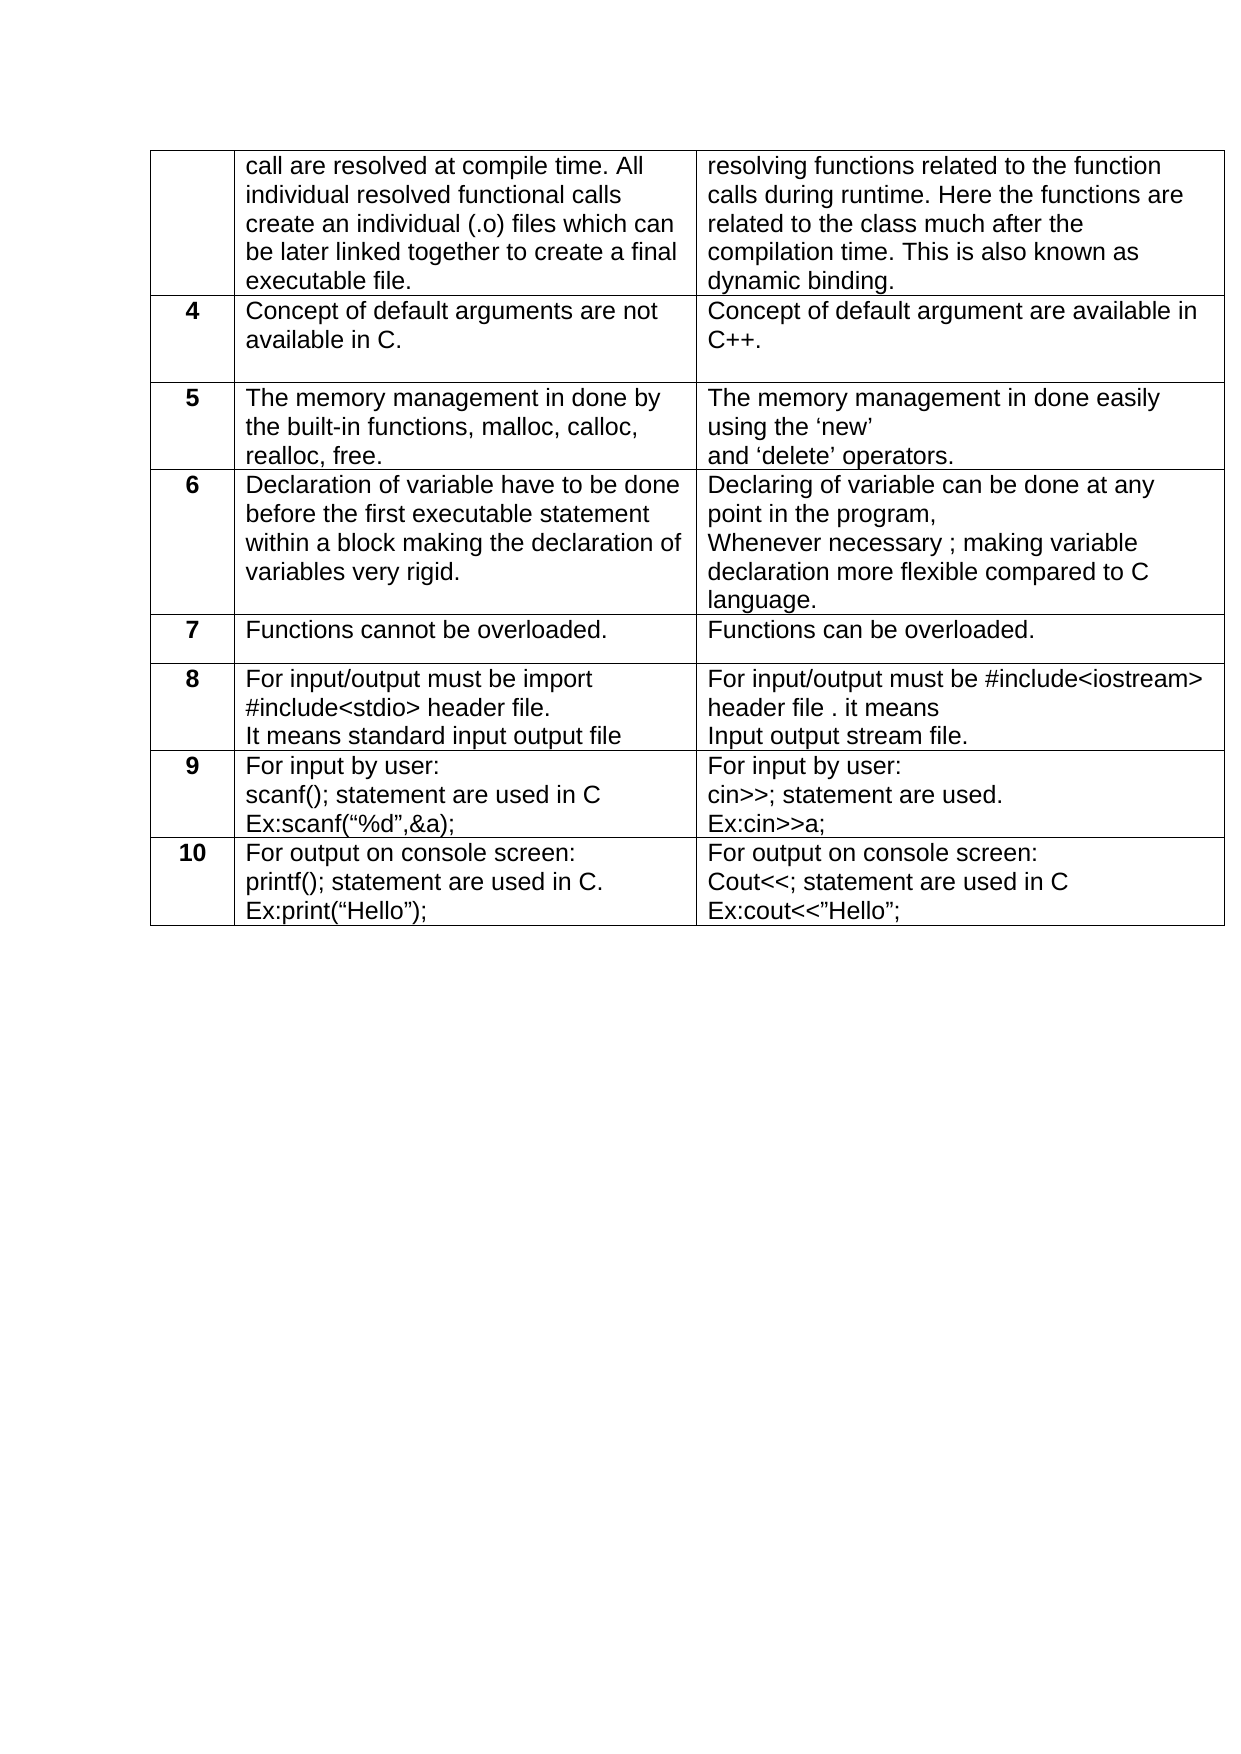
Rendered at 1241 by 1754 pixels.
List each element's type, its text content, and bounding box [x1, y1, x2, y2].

table_cell The memory management in done by the built-in functions, malloc, calloc, realloc, free. [235, 383, 696, 469]
table_cell 5 [151, 383, 234, 469]
table_cell Concept of default arguments are not available in C. [235, 296, 696, 382]
table_cell 3 [151, 151, 234, 295]
table_cell For input/output must be #include<iostream> header file . it means Input output stream file. [697, 664, 1224, 750]
table_cell 10 [151, 838, 234, 924]
table_cell Concept of default argument are available in C++. [697, 296, 1224, 382]
table_cell Functions cannot be overloaded. [235, 615, 696, 663]
table_cell For input by user: cin>>; statement are used. Ex:cin>>a; [697, 751, 1224, 837]
table_cell For input/output must be import #include<stdio> header file. It means standard input output file [235, 664, 696, 750]
table_cell 8 [151, 664, 234, 750]
table_cell Functions can be overloaded. [697, 615, 1224, 663]
table_cell For input by user: scanf(); statement are used in C Ex:scanf(“%d”,&a); [235, 751, 696, 837]
table_cell 4 [151, 296, 234, 382]
table_cell The memory management in done easily using the ‘new’ and ‘delete’ operators. [697, 383, 1224, 469]
table_cell For output on console screen: printf(); statement are used in C. Ex:print(“Hello”); [235, 838, 696, 924]
table_cell Declaration of variable have to be done before the first executable statement within a block making the declaration of variables very rigid. [235, 470, 696, 614]
table_cell 9 [151, 751, 234, 837]
table_cell Declaring of variable can be done at any point in the program, Whenever necessary ; making variable declaration more flexible compared to C language. [697, 470, 1224, 614]
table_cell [697, 151, 1224, 295]
table_cell 6 [151, 470, 234, 614]
table_cell 7 [151, 615, 234, 663]
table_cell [235, 151, 696, 295]
table_cell For output on console screen: Cout<<; statement are used in C Ex:cout<<”Hello”; [697, 838, 1224, 924]
